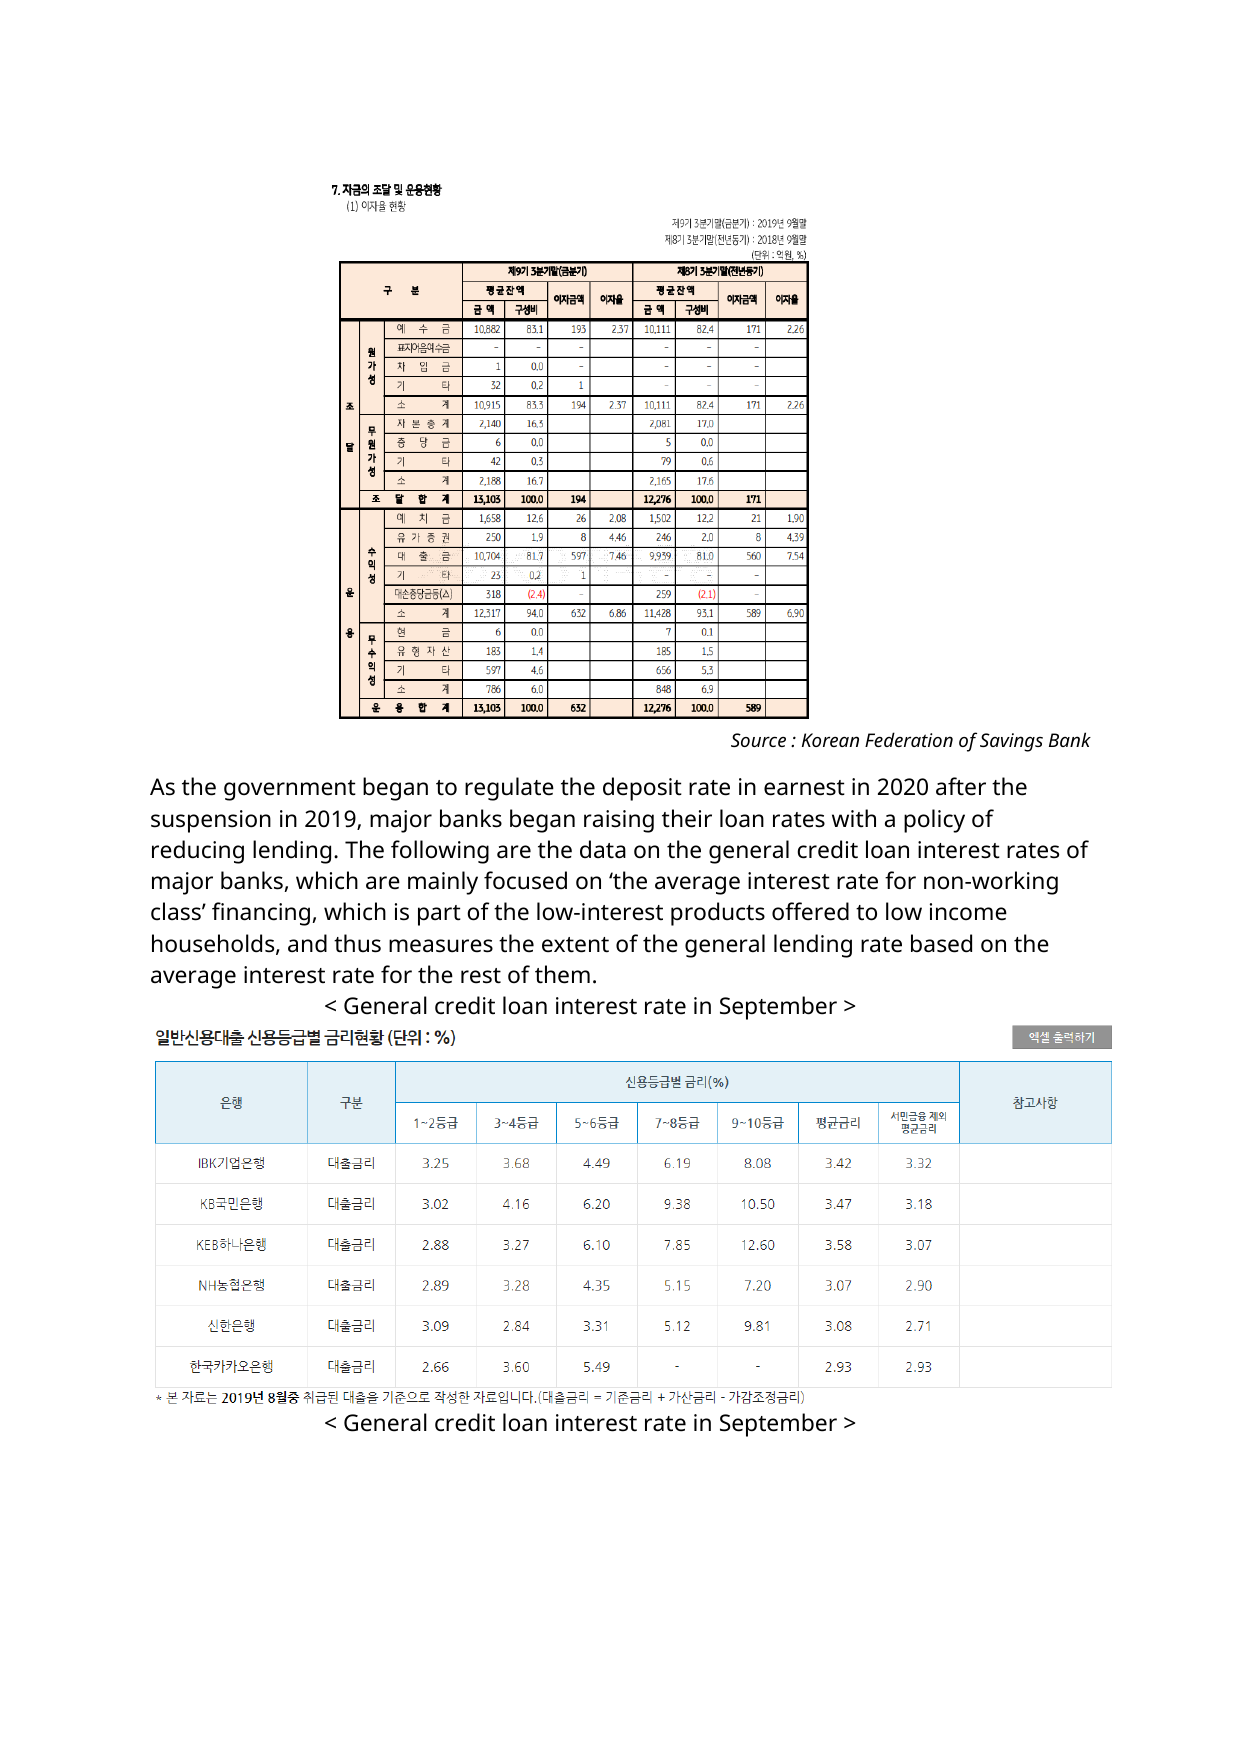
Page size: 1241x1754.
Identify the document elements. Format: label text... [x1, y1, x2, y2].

text Source : Korean Federation of Savings Bank [150, 727, 1090, 753]
picture [322, 177, 820, 728]
text < General credit loan interest rate in September > [267, 1408, 1090, 1438]
text As the government began to regulate the deposit rate in earnest in 2020 after the suspension in 2019, major banks began raising their loan rates with a policy of reducing lending. The following are the data on the general credit loan interest rates of major banks, which are mainly focused on ‘the average interest rate for non-working class’ financing, which is part of the low-interest products offered to low income households, and thus measures the extent of the general lending rate based on the average interest rate for the rest of them. [150, 771, 1090, 990]
text < General credit loan interest rate in September > [267, 990, 1090, 1021]
picture [150, 1021, 1119, 1408]
